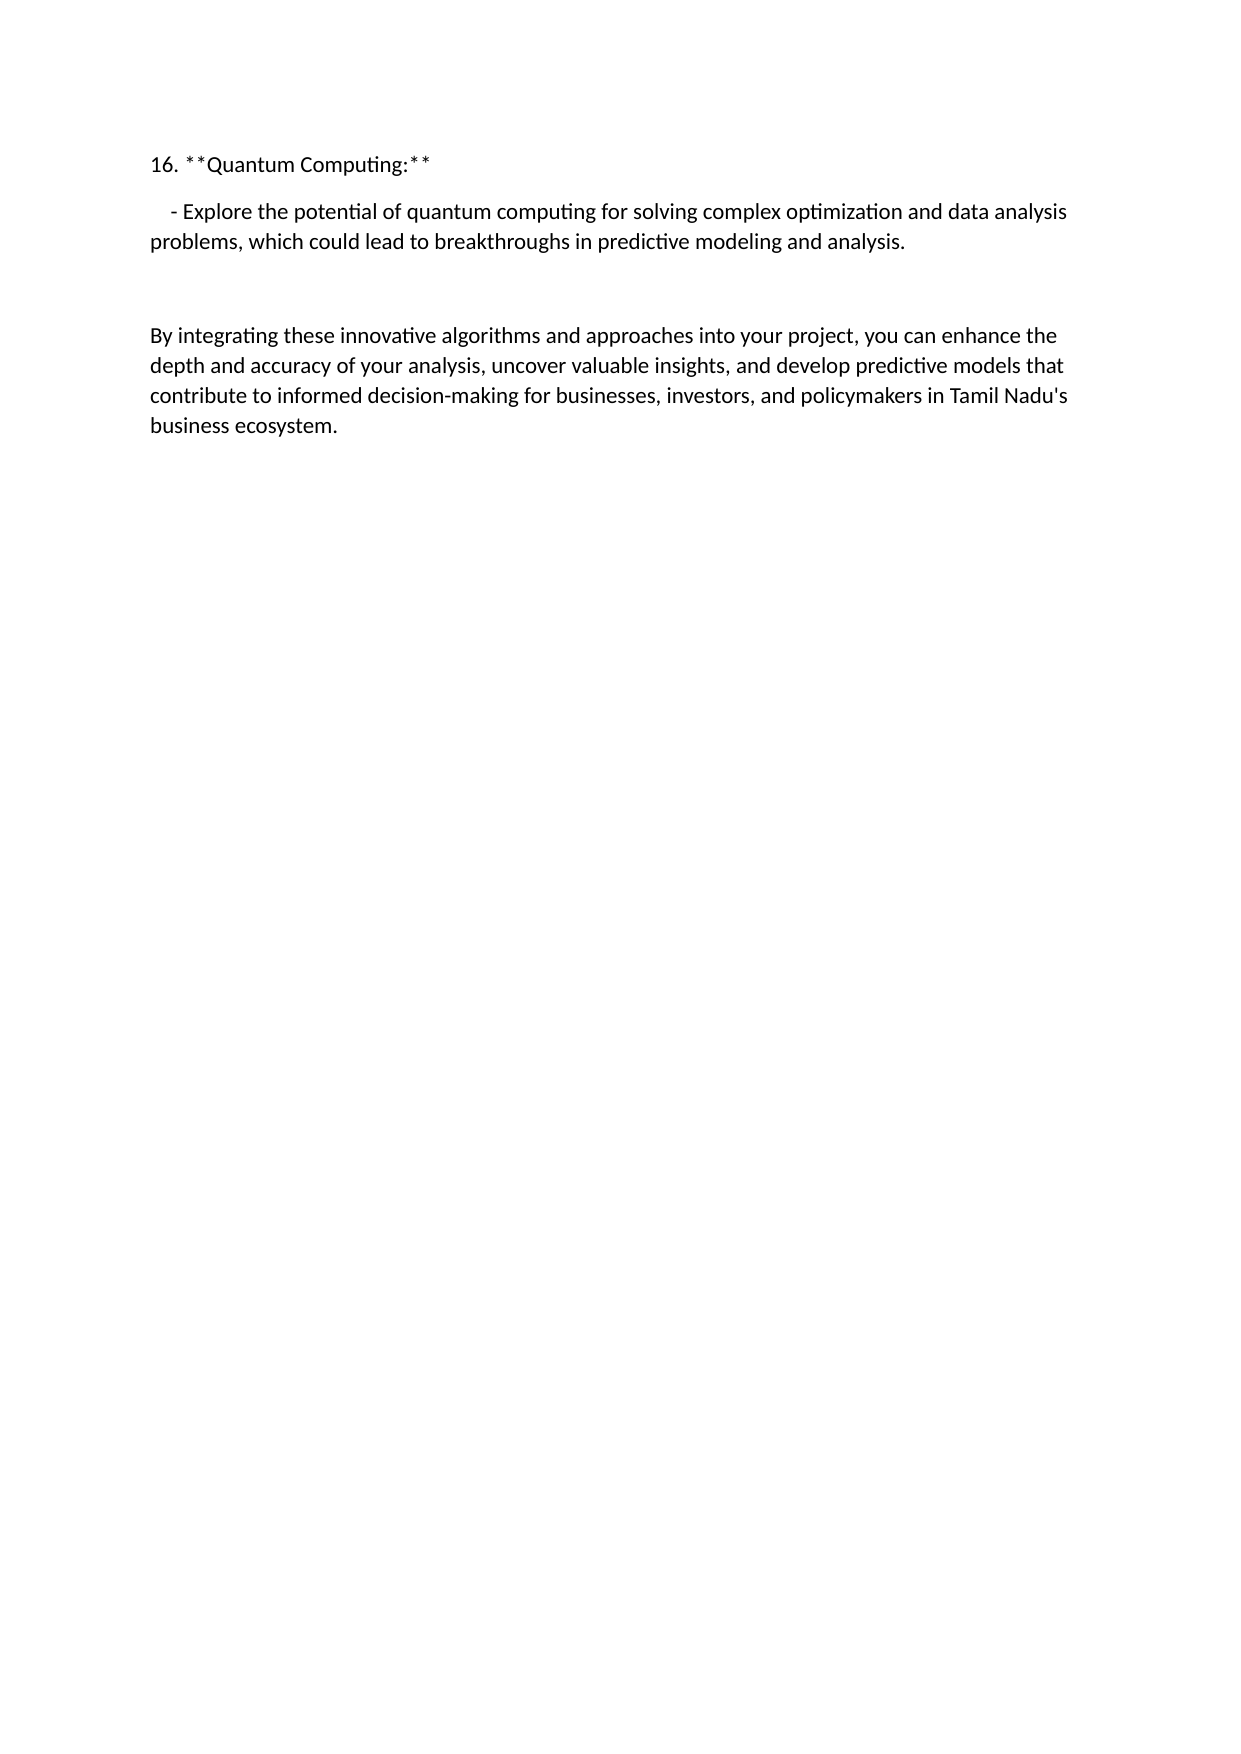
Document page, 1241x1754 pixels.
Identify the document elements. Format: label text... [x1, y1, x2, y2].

text 16. **Quantum Computing:** [150, 150, 1090, 178]
text - Explore the potential of quantum computing for solving complex optimization and data analysis problems, which could lead to breakthroughs in predictive modeling and analysis. [150, 197, 1090, 255]
text By integrating these innovative algorithms and approaches into your project, you can enhance the depth and accuracy of your analysis, uncover valuable insights, and develop predictive models that contribute to informed decision-making for businesses, investors, and policymakers in Tamil Nadu's business ecosystem. [150, 321, 1090, 439]
